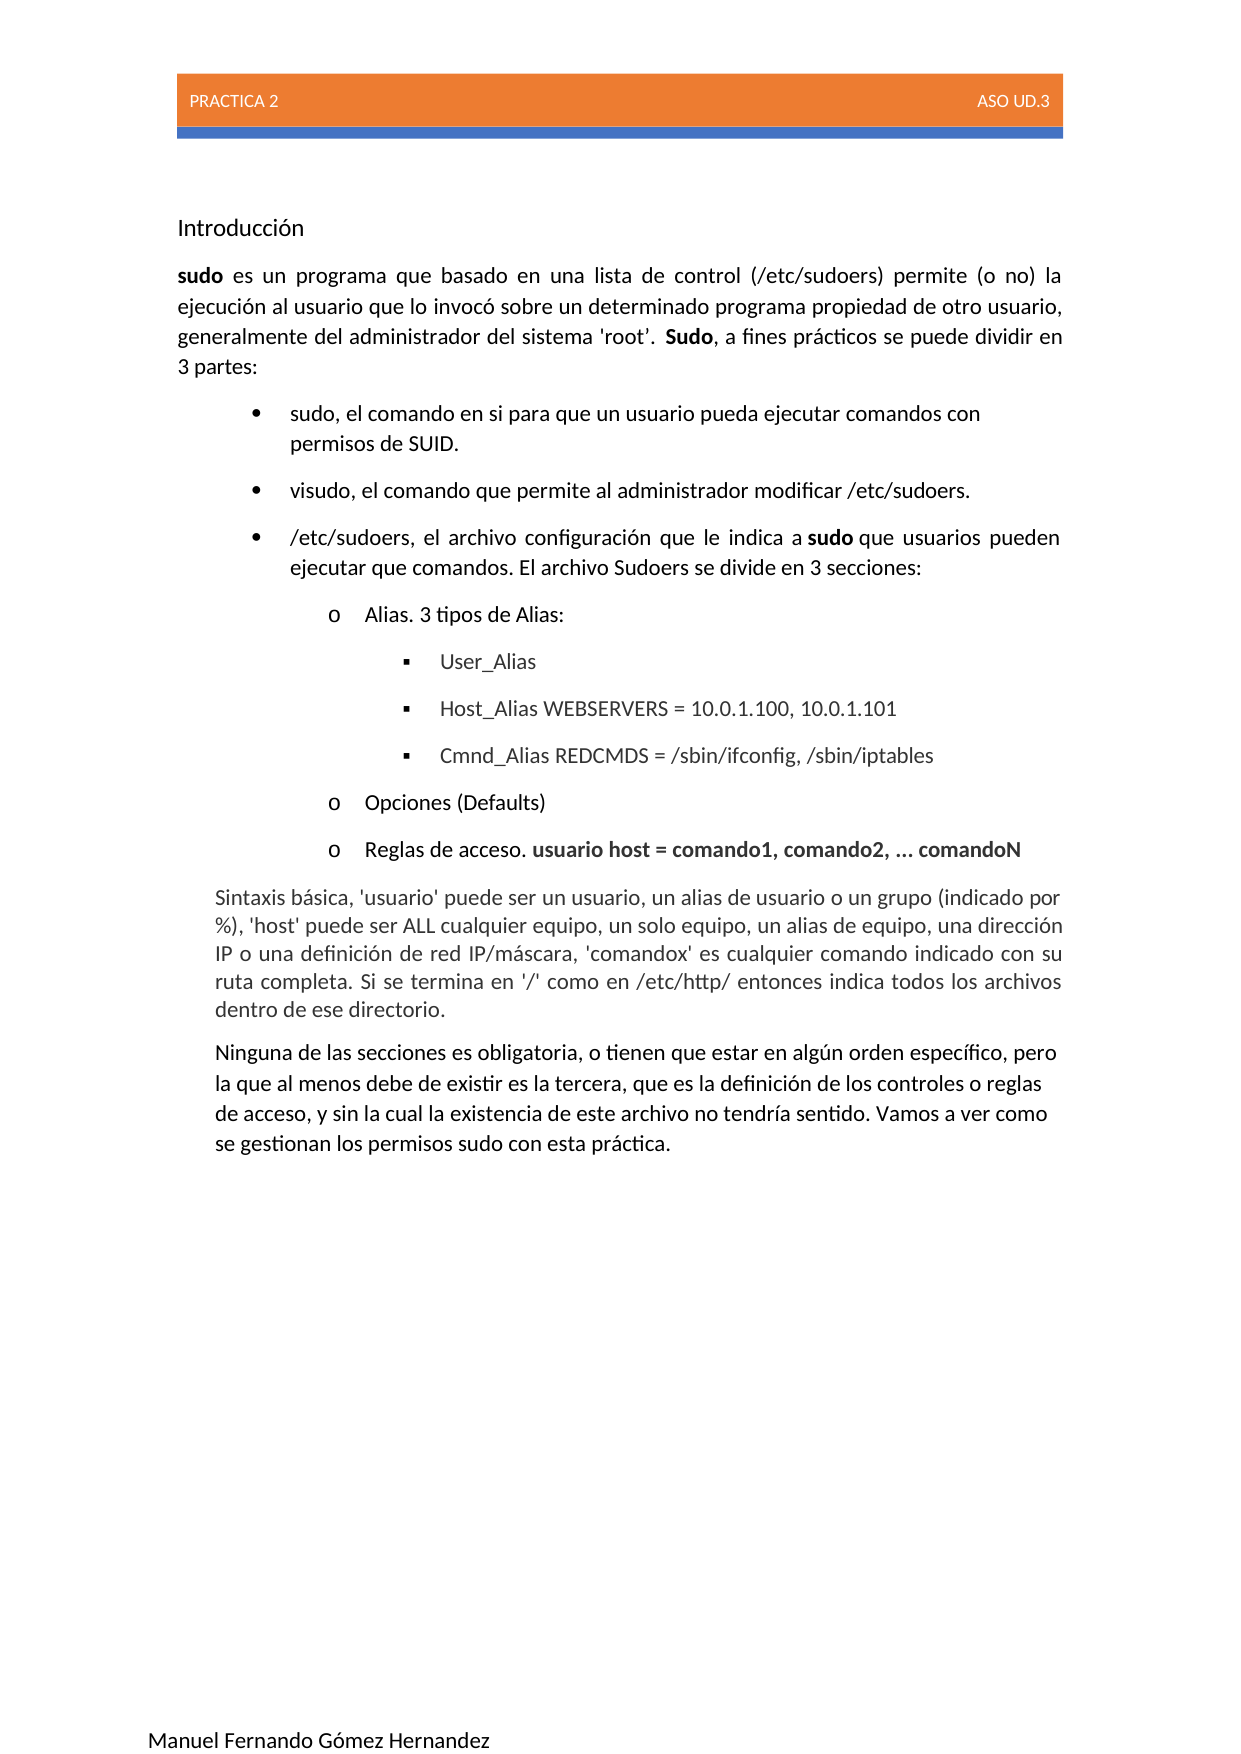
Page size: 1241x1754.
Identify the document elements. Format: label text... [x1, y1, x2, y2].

list sudo, el comando en si para que un usuario pueda ejecutar comandos con permisos de SUID. [252, 399, 1063, 457]
list User_Alias [402, 647, 1093, 676]
list Host_Alias WEBSERVERS = 10.0.1.100, 10.0.1.101 [402, 694, 1093, 722]
text Ninguna de las secciones es obligatoria, o tienen que estar en algún orden específico, pero la que al menos debe de existir es la tercera, que es la definición de los controles o reglas de acceso, y sin la cual la existencia de este archivo no tendría sentido. Vamos a ver como se gestionan los permisos sudo con esta práctica. [215, 1038, 1064, 1157]
list Cmnd_Alias REDCMDS = /sbin/ifconfig, /sbin/iptables [402, 741, 1093, 769]
text %), 'host' puede ser ALL cualquier equipo, un solo equipo, un alias de equipo, una dirección IP o una definición de red IP/máscara, 'comandox' es cualquier comando indicado con su ruta completa. Si se termina en '/' como en /etc/http/ entonces indica todos los archivos dentro de ese directorio. [215, 911, 1064, 1023]
title Introducción [177, 212, 1093, 243]
list visudo, el comando que permite al administrador modificar /etc/sudoers. [252, 476, 1093, 504]
text sudo es un programa que basado en una lista de control (/etc/sudoers) permite (o no) la ejecución al usuario que lo invocó sobre un determinado programa propiedad de otro usuario, generalmente del administrador del sistema 'root’. Sudo, a fines prácticos se puede dividir en 3 partes: [177, 262, 1063, 380]
list Alias. 3 tipos de Alias: [327, 600, 1093, 629]
text Sintaxis básica, 'usuario' puede ser un usuario, un alias de usuario o un grupo (indicado por [215, 883, 1093, 911]
list Opciones (Defaults) [327, 788, 1093, 817]
list /etc/sudoers, el archivo configuración que le indica a sudo que usuarios pueden ejecutar que comandos. El archivo Sudoers se divide en 3 secciones: [252, 523, 1063, 581]
list Reglas de acceso. usuario host = comando1, comando2, ... comandoN [327, 835, 1093, 864]
